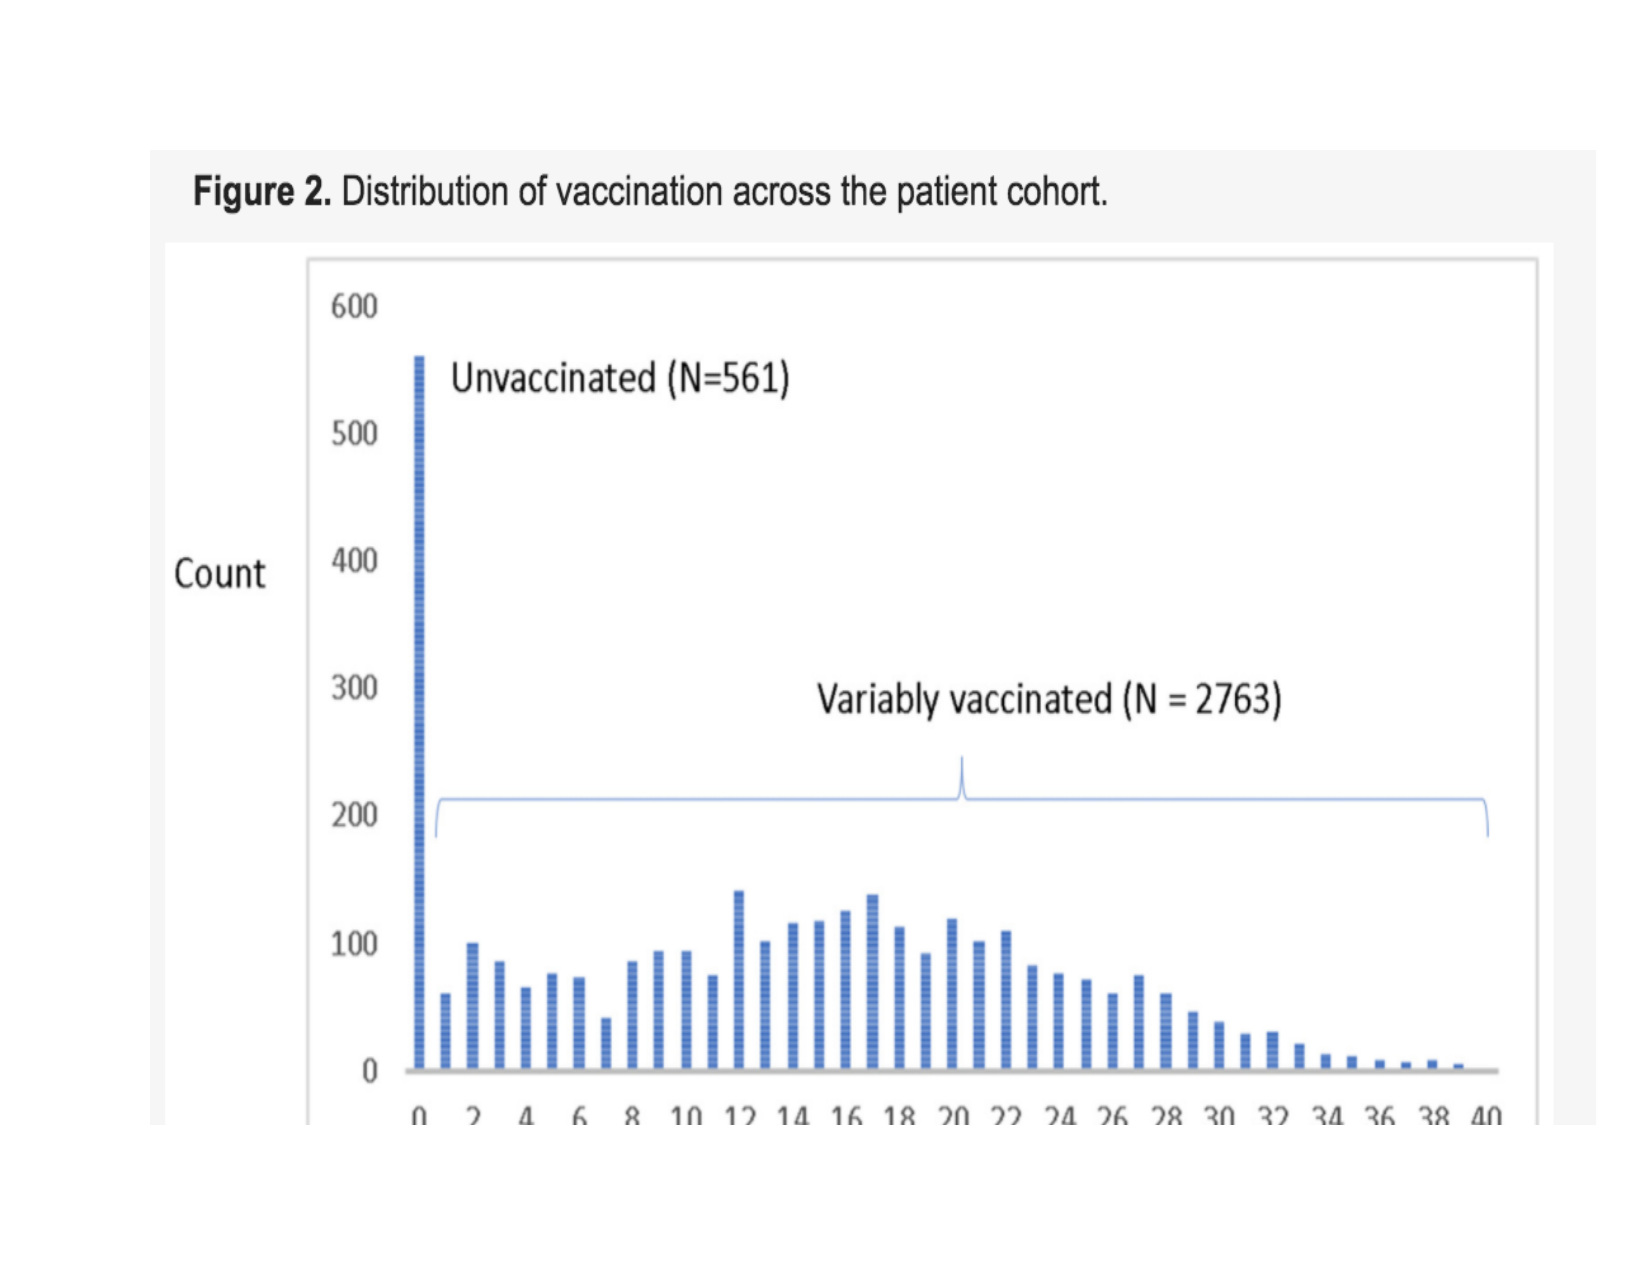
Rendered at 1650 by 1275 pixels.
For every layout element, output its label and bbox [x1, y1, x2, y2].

picture [150, 150, 1597, 1125]
